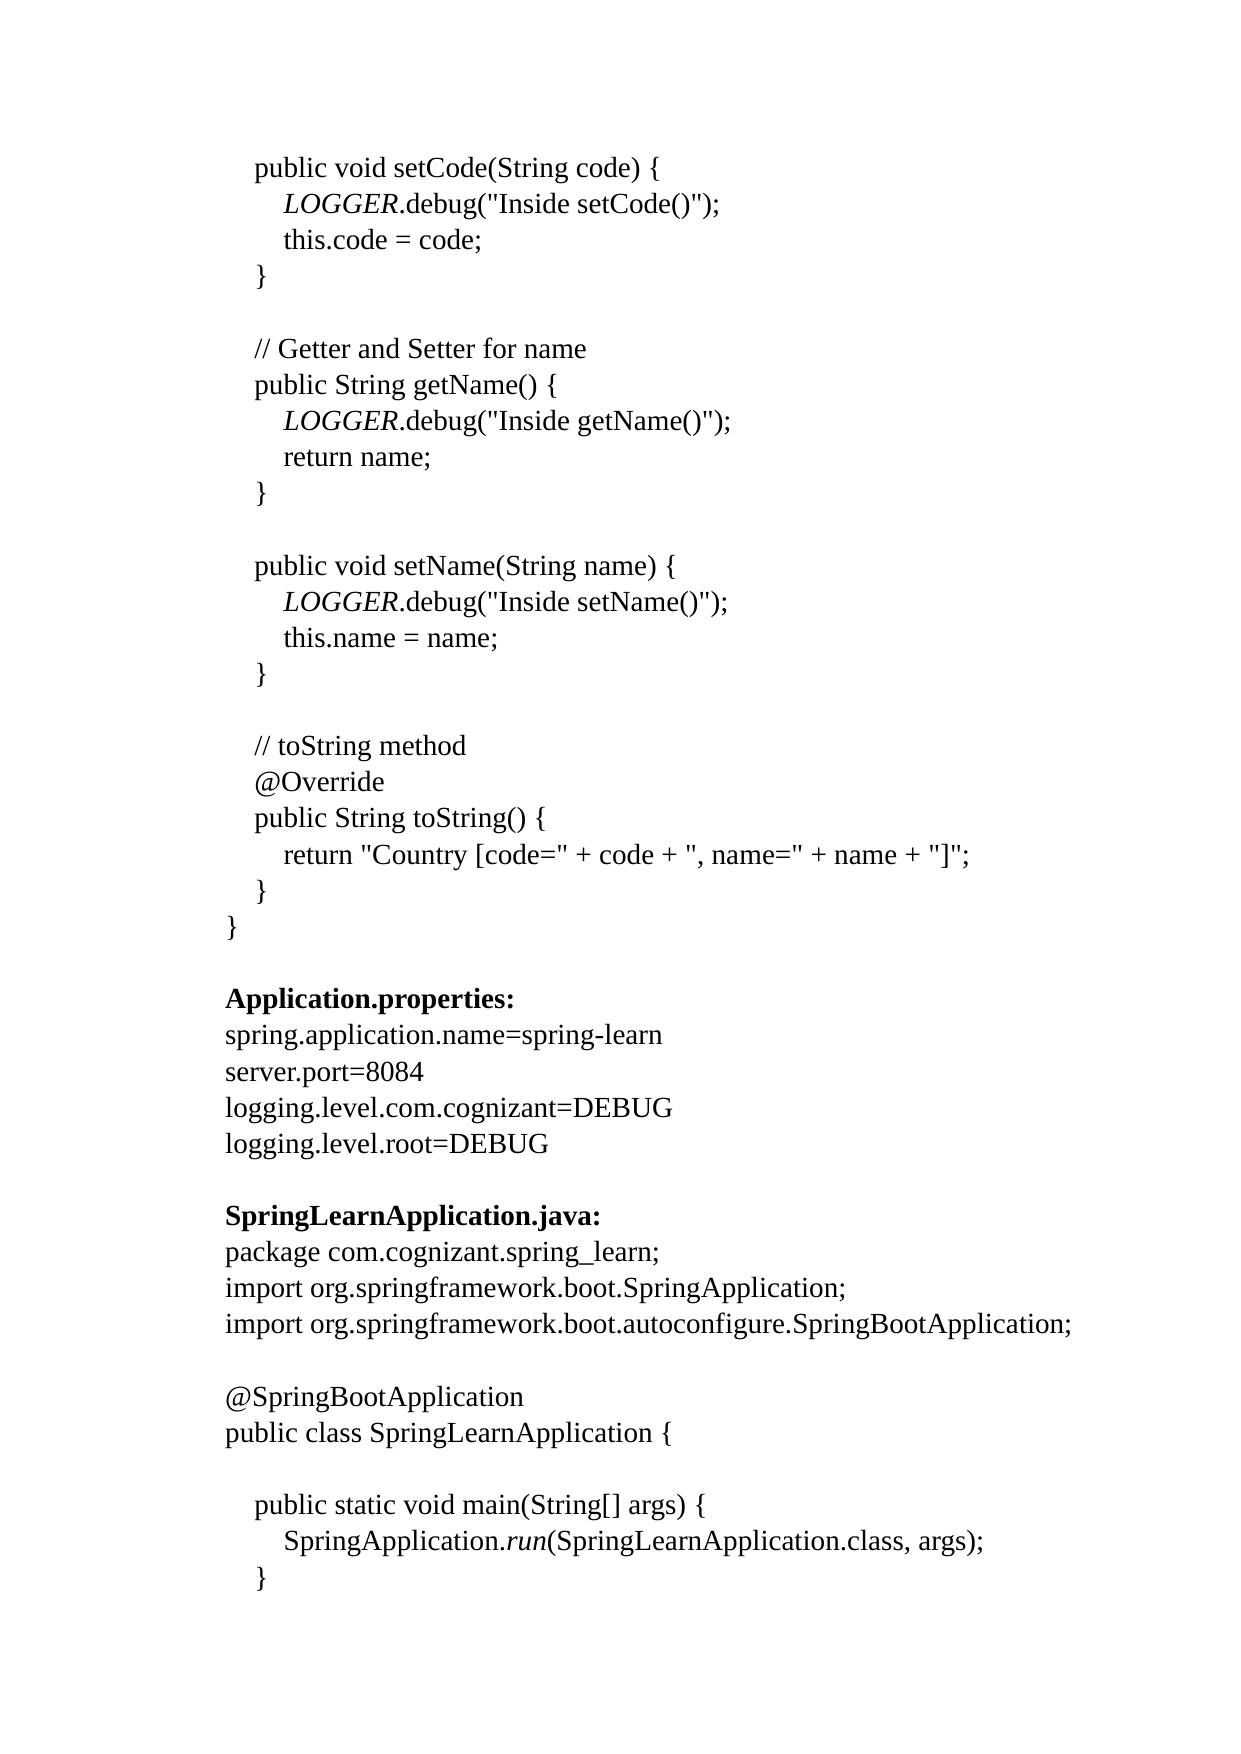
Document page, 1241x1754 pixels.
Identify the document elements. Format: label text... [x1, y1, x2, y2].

list @SpringBootApplication [225, 1379, 1090, 1412]
list public static void main(String[] args) { [225, 1487, 1090, 1521]
list } [225, 873, 1090, 906]
list this.name = name; [225, 620, 1090, 653]
list LOGGER.debug("Inside setName()"); [225, 584, 1090, 617]
list server.port=8084 [225, 1054, 1090, 1087]
list } [225, 1560, 1090, 1593]
list import org.springframework.boot.SpringApplication; [225, 1271, 1090, 1304]
list logging.level.com.cognizant=DEBUG [225, 1090, 1090, 1123]
list public void setCode(String code) { [225, 150, 1090, 183]
list public class SpringLearnApplication { [225, 1415, 1090, 1449]
list } [225, 656, 1090, 689]
list spring.application.name=spring-learn [225, 1017, 1090, 1051]
list } [225, 258, 1090, 292]
list } [225, 909, 1090, 943]
list return "Country [code=" + code + ", name=" + name + "]"; [225, 837, 1090, 870]
list this.code = code; [225, 222, 1090, 256]
list } [225, 475, 1090, 509]
list SpringLearnApplication.java: [225, 1198, 1090, 1232]
list SpringApplication.run(SpringLearnApplication.class, args); [225, 1523, 1090, 1557]
list LOGGER.debug("Inside getName()"); [225, 403, 1090, 437]
list package com.cognizant.spring_learn; [225, 1234, 1090, 1268]
list return name; [225, 439, 1090, 473]
list // Getter and Setter for name [225, 331, 1090, 364]
list @Override [225, 764, 1090, 798]
list // toString method [225, 728, 1090, 762]
list LOGGER.debug("Inside setCode()"); [225, 186, 1090, 220]
list Application.properties: [225, 981, 1090, 1015]
list public String getName() { [225, 367, 1090, 400]
list logging.level.root=DEBUG [225, 1126, 1090, 1159]
list public void setName(String name) { [225, 548, 1090, 581]
list public String toString() { [225, 801, 1090, 834]
list import org.springframework.boot.autoconfigure.SpringBootApplication; [225, 1307, 1090, 1340]
